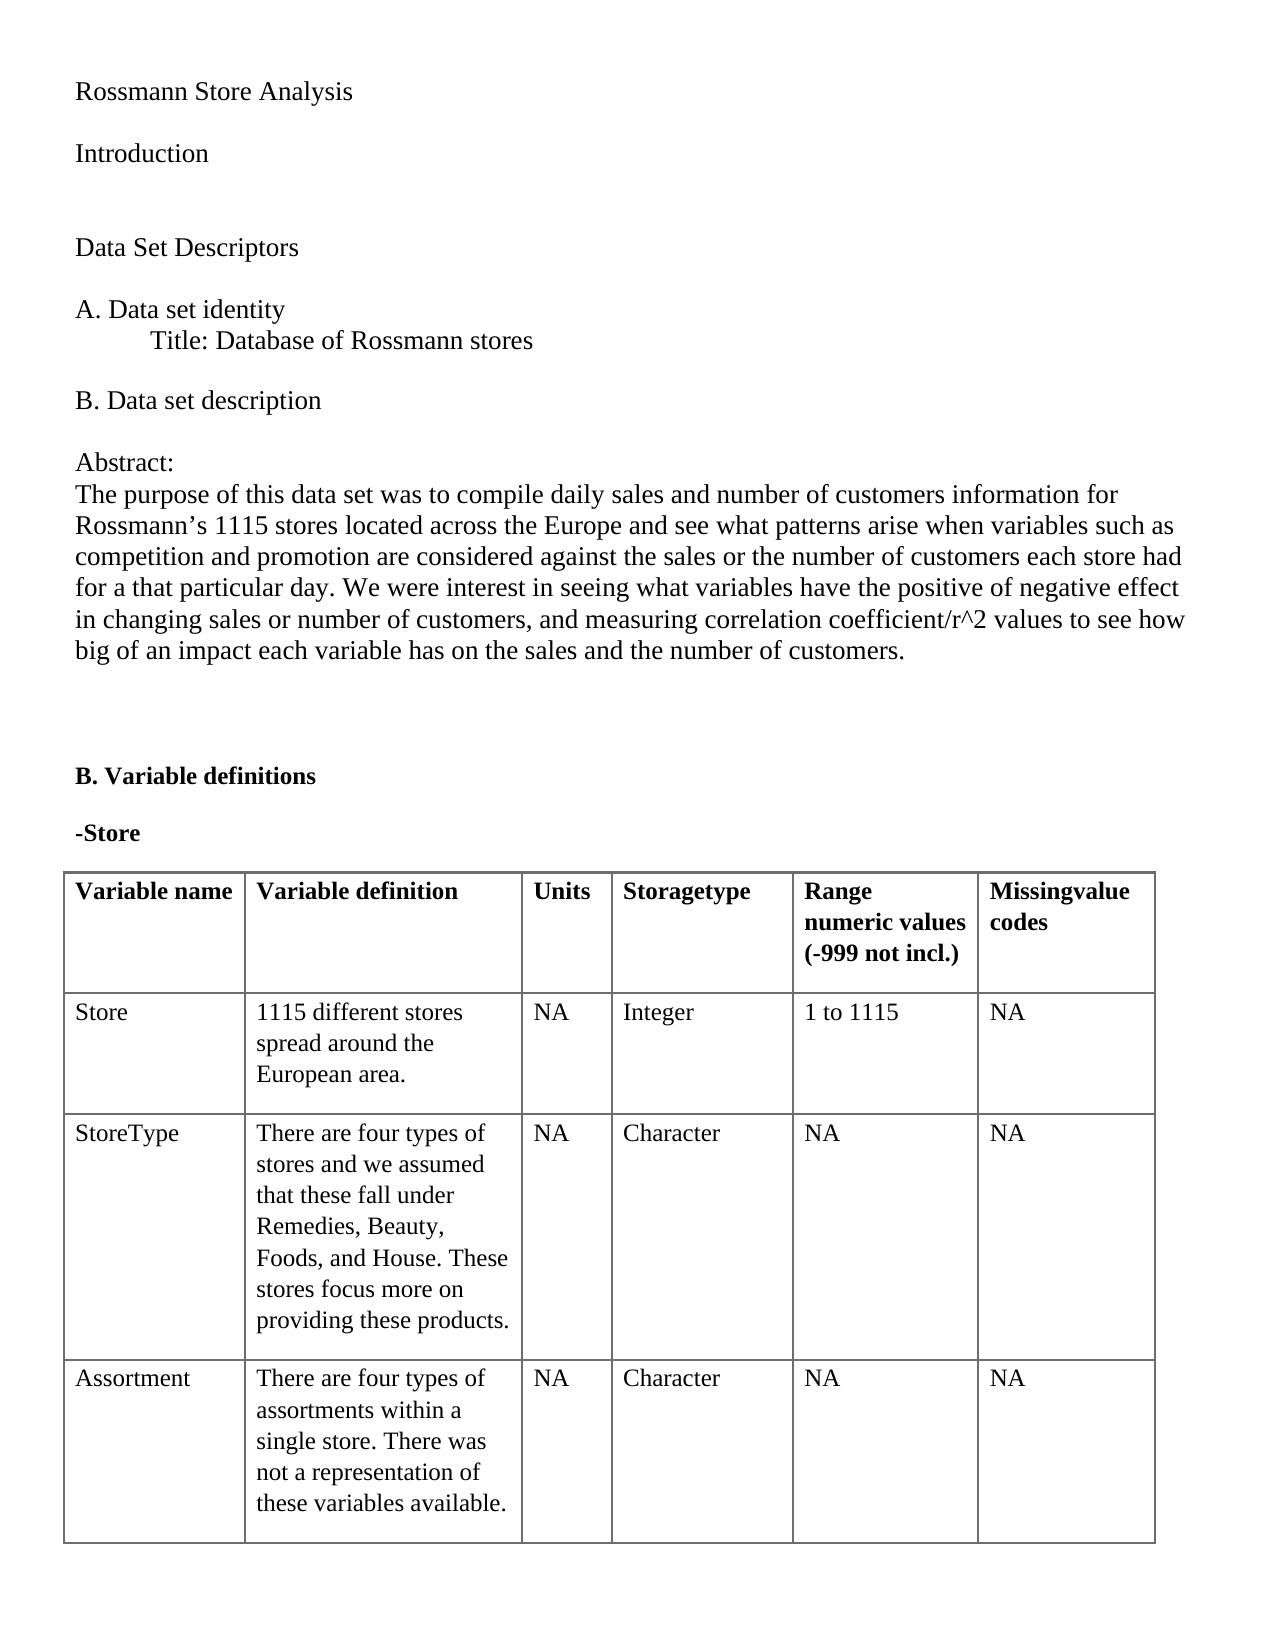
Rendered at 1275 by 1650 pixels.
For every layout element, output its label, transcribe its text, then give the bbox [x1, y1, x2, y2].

text Title: Database of Rossmann stores [75, 324, 1200, 355]
table_cell NA [794, 1361, 977, 1542]
text Data Set Descriptors [75, 231, 1200, 262]
table_header Units [523, 874, 611, 992]
table_cell NA [979, 1115, 1154, 1359]
table_cell StoreType [65, 1115, 244, 1359]
table_cell There are four types of stores and we assumed that these fall under Remedies, Beauty, Foods, and House. These stores focus more on providing these products. [246, 1115, 521, 1359]
table_cell There are four types of assortments within a single store. There was not a representation of these variables available. [246, 1361, 521, 1542]
table_cell NA [794, 1115, 977, 1359]
text Abstract: [75, 446, 1200, 478]
table_cell Store [65, 994, 244, 1113]
table_header Storage type [613, 874, 792, 992]
table_header Variable name [65, 874, 244, 992]
table_cell 1 to 1115 [794, 994, 977, 1113]
table_cell Character [613, 1115, 792, 1359]
text A. Data set identity [75, 293, 1200, 324]
text Introduction [75, 137, 1200, 168]
table_header Missing value codes [979, 874, 1154, 992]
text Rossmann Store Analysis [75, 75, 1200, 106]
table_cell Character [613, 1361, 792, 1542]
table_cell Assortment [65, 1361, 244, 1542]
table_cell NA [523, 1115, 611, 1359]
table_cell 1115 different stores spread around the European area. [246, 994, 521, 1113]
text B. Variable definitions [75, 759, 1200, 790]
text The purpose of this data set was to compile daily sales and number of customers information for Rossmann’s 1115 stores located across the Europe and see what patterns arise when variables such as competition and promotion are considered against the sales or the number of customers each store had for a that particular day. We were interest in seeing what variables have the positive of negative effect in changing sales or number of customers, and measuring correlation coefficient/r^2 values to see how big of an impact each variable has on the sales and the number of customers. [75, 478, 1200, 665]
table_cell NA [979, 1361, 1154, 1542]
table_cell NA [523, 1361, 611, 1542]
table_header Range numeric values (-999 not incl.) [794, 874, 977, 992]
table_cell NA [979, 994, 1154, 1113]
text B. Data set description [75, 384, 1200, 415]
table_cell NA [523, 994, 611, 1113]
table_cell Integer [613, 994, 792, 1113]
text -Store [75, 815, 1200, 846]
table_header Variable definition [246, 874, 521, 992]
